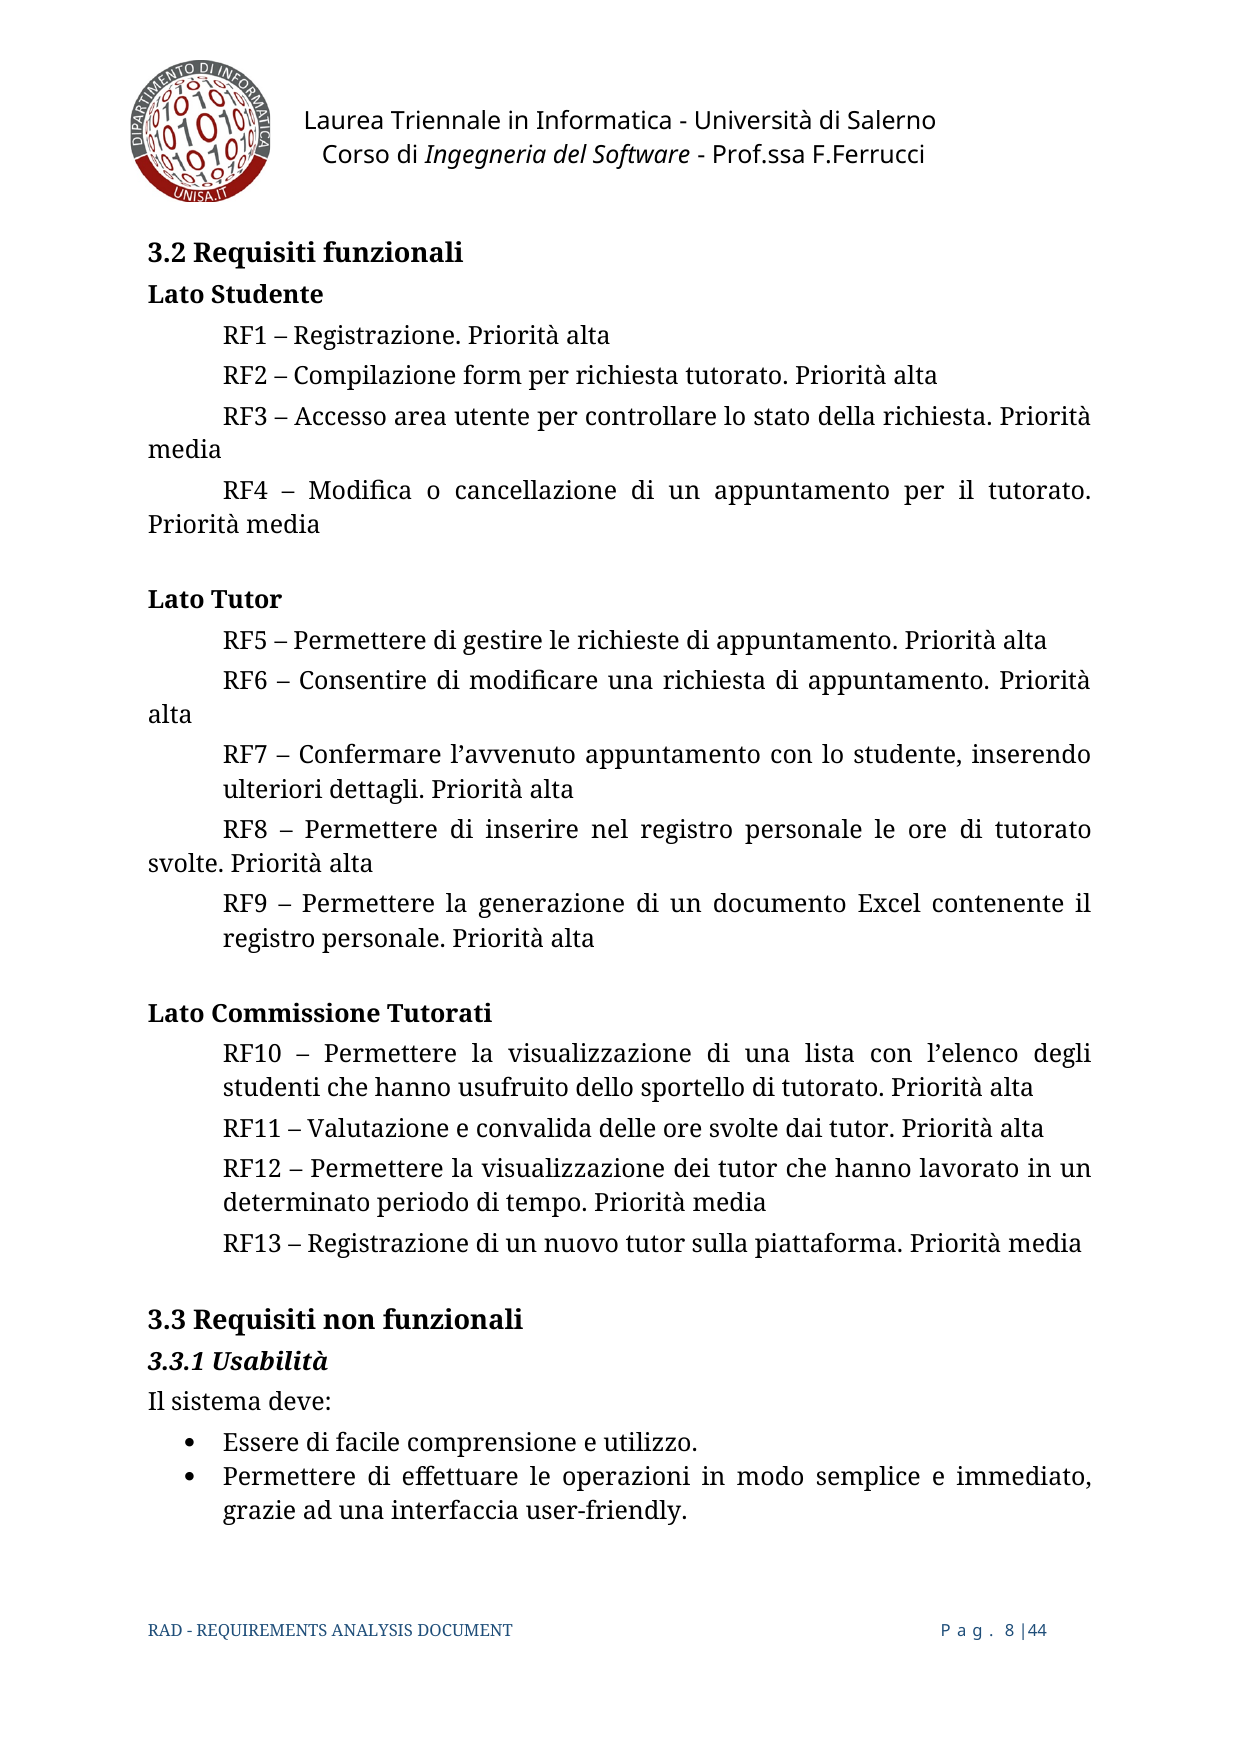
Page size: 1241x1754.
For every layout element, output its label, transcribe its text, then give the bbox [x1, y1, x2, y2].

list Essere di facile comprensione e utilizzo. [185, 1424, 1092, 1458]
text RF12 – Permettere la visualizzazione dei tutor che hanno lavorato in un determinato periodo di tempo. Priorità media [223, 1151, 1092, 1219]
text RF3 – Accesso area utente per controllare lo stato della richiesta. Priorità media [148, 398, 1092, 466]
subtitle 3.2 Requisiti funzionali [148, 234, 1092, 271]
text Lato Commissione Tutorati [148, 995, 1092, 1029]
text RF7 – Confermare l’avvenuto appuntamento con lo studente, inserendo ulteriori dettagli. Priorità alta [223, 737, 1092, 805]
text Lato Studente [148, 277, 1092, 311]
text RF6 – Consentire di modificare una richiesta di appuntamento. Priorità alta [148, 663, 1092, 731]
text RF11 – Valutazione e convalida delle ore svolte dai tutor. Priorità alta [148, 1110, 1092, 1144]
list Permettere di effettuare le operazioni in modo semplice e immediato, grazie ad una interfaccia user-friendly. [185, 1458, 1092, 1527]
text RF13 – Registrazione di un nuovo tutor sulla piattaforma. Priorità media [148, 1225, 1092, 1259]
text RF2 – Compilazione form per richiesta tutorato. Priorità alta [148, 358, 1092, 392]
text RF4 – Modifica o cancellazione di un appuntamento per il tutorato. Priorità media [148, 473, 1092, 541]
text RF10 – Permettere la visualizzazione di una lista con l’elenco degli studenti che hanno usufruito dello sportello di tutorato. Priorità alta [223, 1036, 1092, 1104]
text Lato Tutor [148, 582, 1092, 616]
subtitle 3.3 Requisiti non funzionali [148, 1300, 1092, 1337]
picture [129, 60, 271, 201]
text RF1 – Registrazione. Priorità alta [148, 317, 1092, 351]
text RF8 – Permettere di inserire nel registro personale le ore di tutorato svolte. Priorità alta [148, 812, 1092, 880]
text RF9 – Permettere la generazione di un documento Excel contenente il registro personale. Priorità alta [223, 886, 1092, 954]
text RF5 – Permettere di gestire le richieste di appuntamento. Priorità alta [148, 622, 1092, 656]
text Il sistema deve: [148, 1384, 1092, 1418]
subtitle 3.3.1 Usabilità [148, 1344, 1092, 1378]
